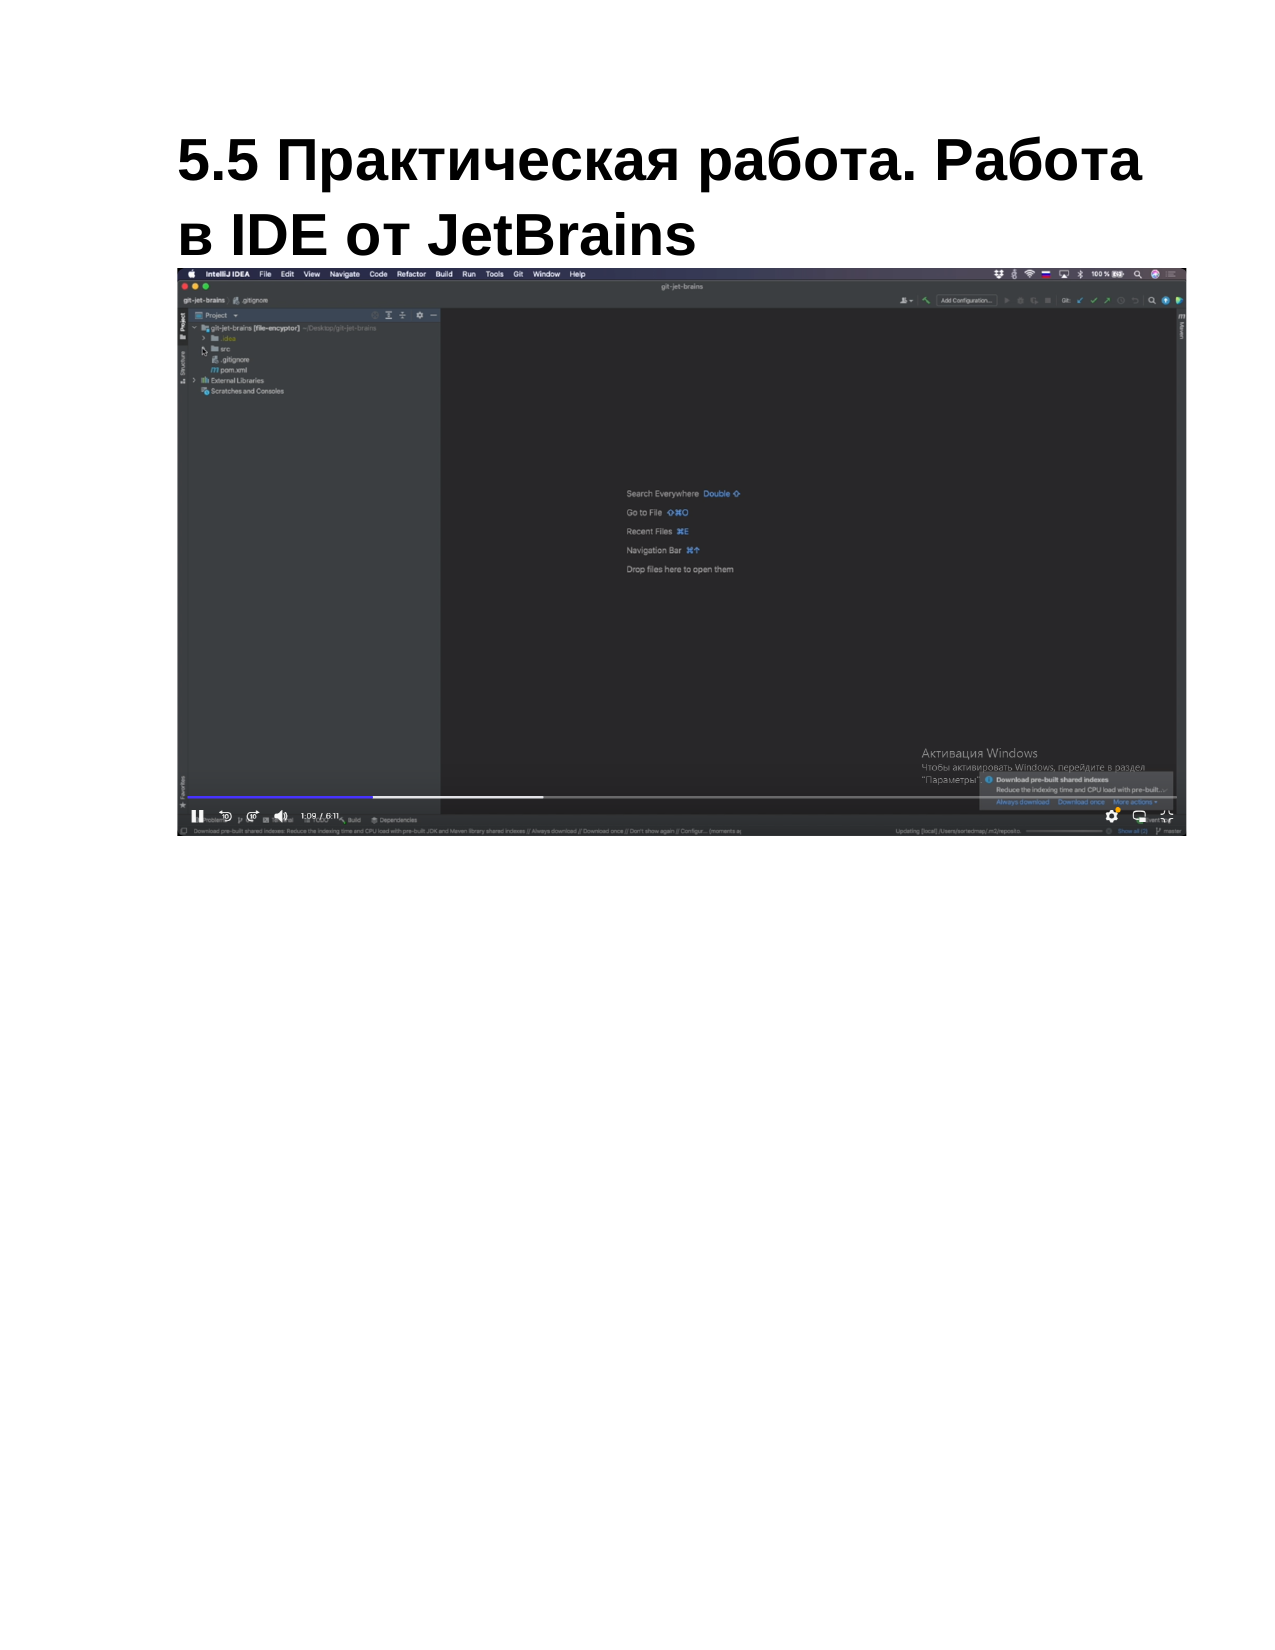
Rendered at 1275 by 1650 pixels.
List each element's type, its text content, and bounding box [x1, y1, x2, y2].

text 5.5 Практическая работа. Работа в IDE от JetBrains [177, 118, 1186, 268]
picture [177, 268, 1187, 836]
